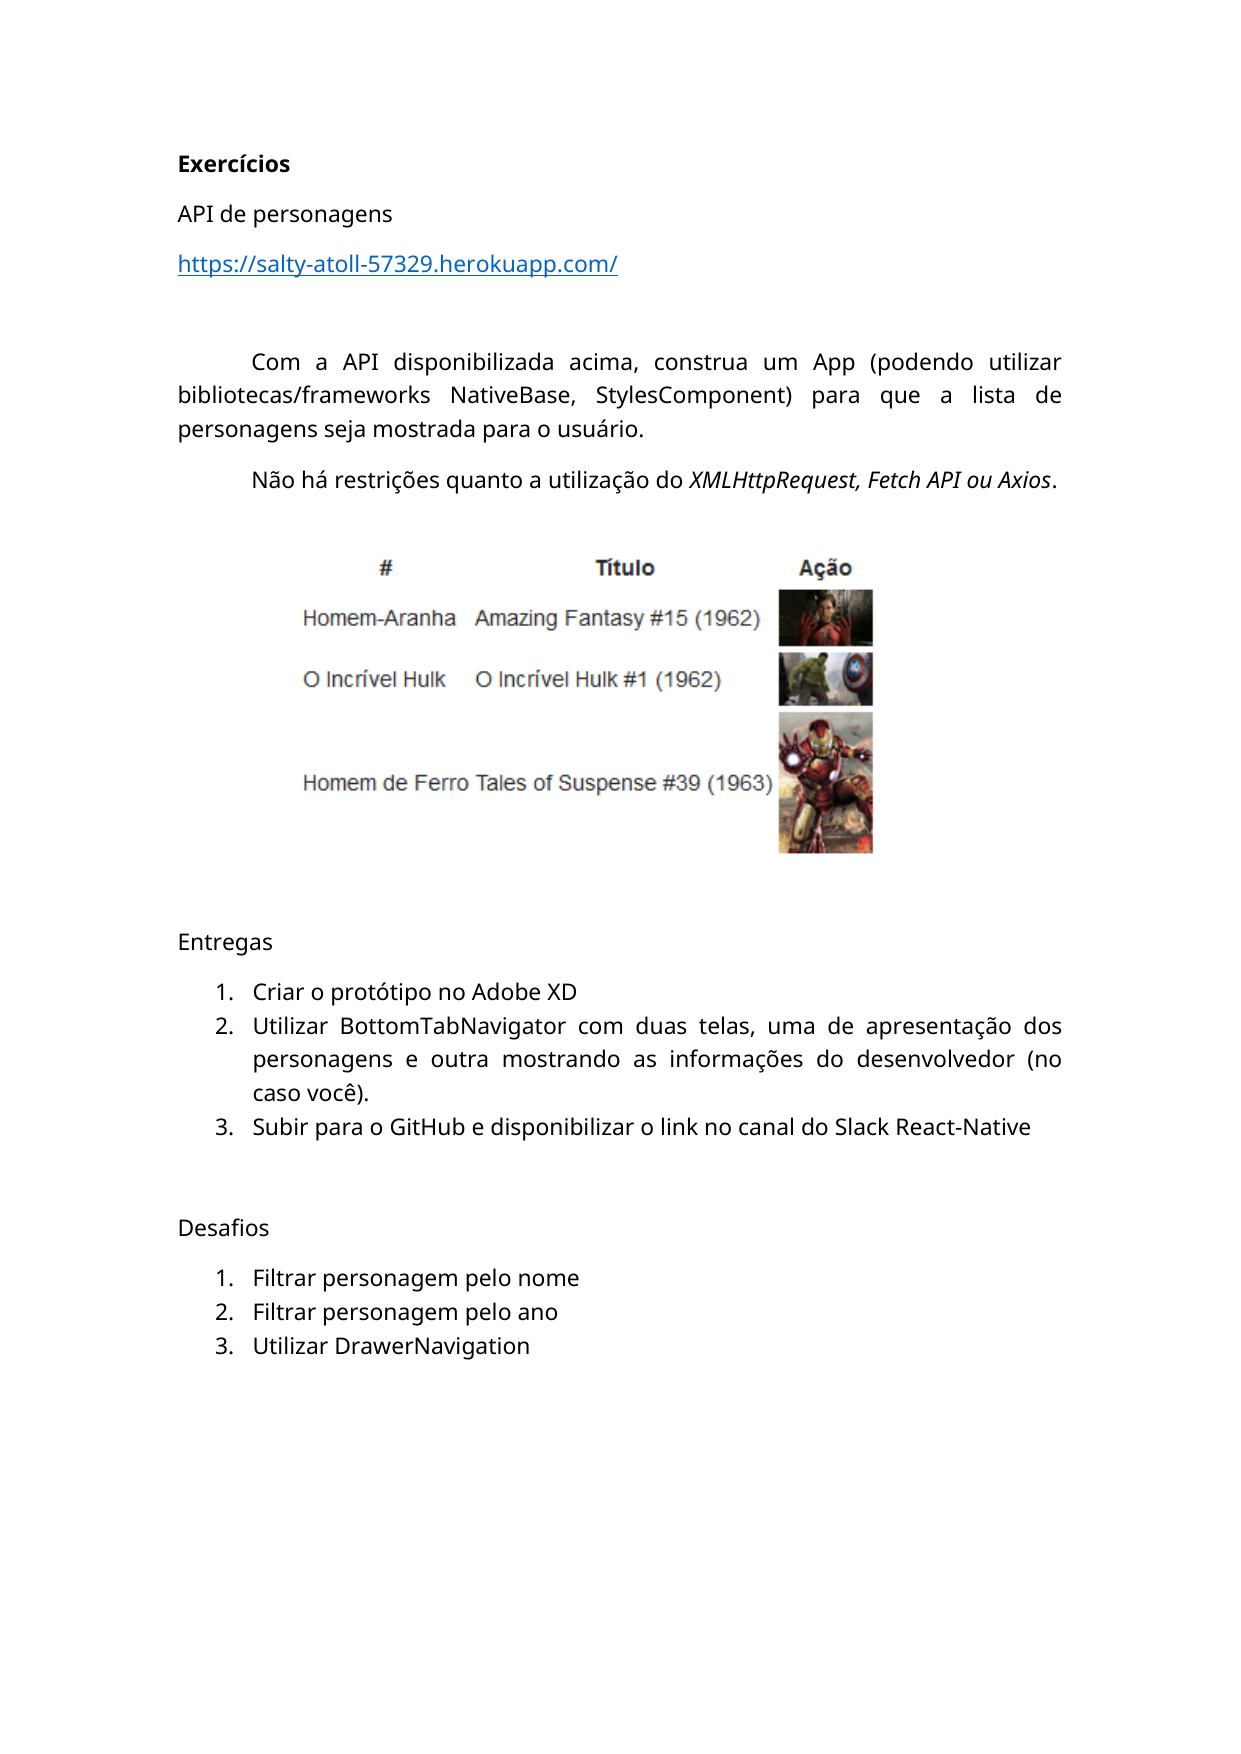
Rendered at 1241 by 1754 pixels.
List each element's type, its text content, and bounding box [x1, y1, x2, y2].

list Criar o protótipo no Adobe XD [215, 976, 1063, 1007]
list Utilizar DrawerNavigation [215, 1329, 1063, 1361]
text Entregas [177, 925, 1063, 957]
list Utilizar BottomTabNavigator com duas telas, uma de apresentação dos personagens e outra mostrando as informações do desenvolvedor (no caso você). [215, 1009, 1063, 1108]
text https://salty-atoll-57329.herokuapp.com/ [177, 248, 1063, 280]
list Filtrar personagem pelo ano [215, 1296, 1063, 1327]
picture [251, 514, 942, 907]
text Com a API disponibilizada acima, construa um App (podendo utilizar bibliotecas/frameworks NativeBase, StylesComponent) para que a lista de personagens seja mostrada para o usuário. [177, 346, 1063, 444]
text Não há restrições quanto a utilização do XMLHttpRequest, Fetch API ou Axios. [177, 464, 1063, 495]
list Filtrar personagem pelo nome [215, 1262, 1063, 1293]
list Subir para o GitHub e disponibilizar o link no canal do Slack React-Native [215, 1111, 1063, 1142]
text Exercícios [177, 148, 1063, 179]
text Desafios [177, 1212, 1063, 1243]
text API de personagens [177, 198, 1063, 229]
